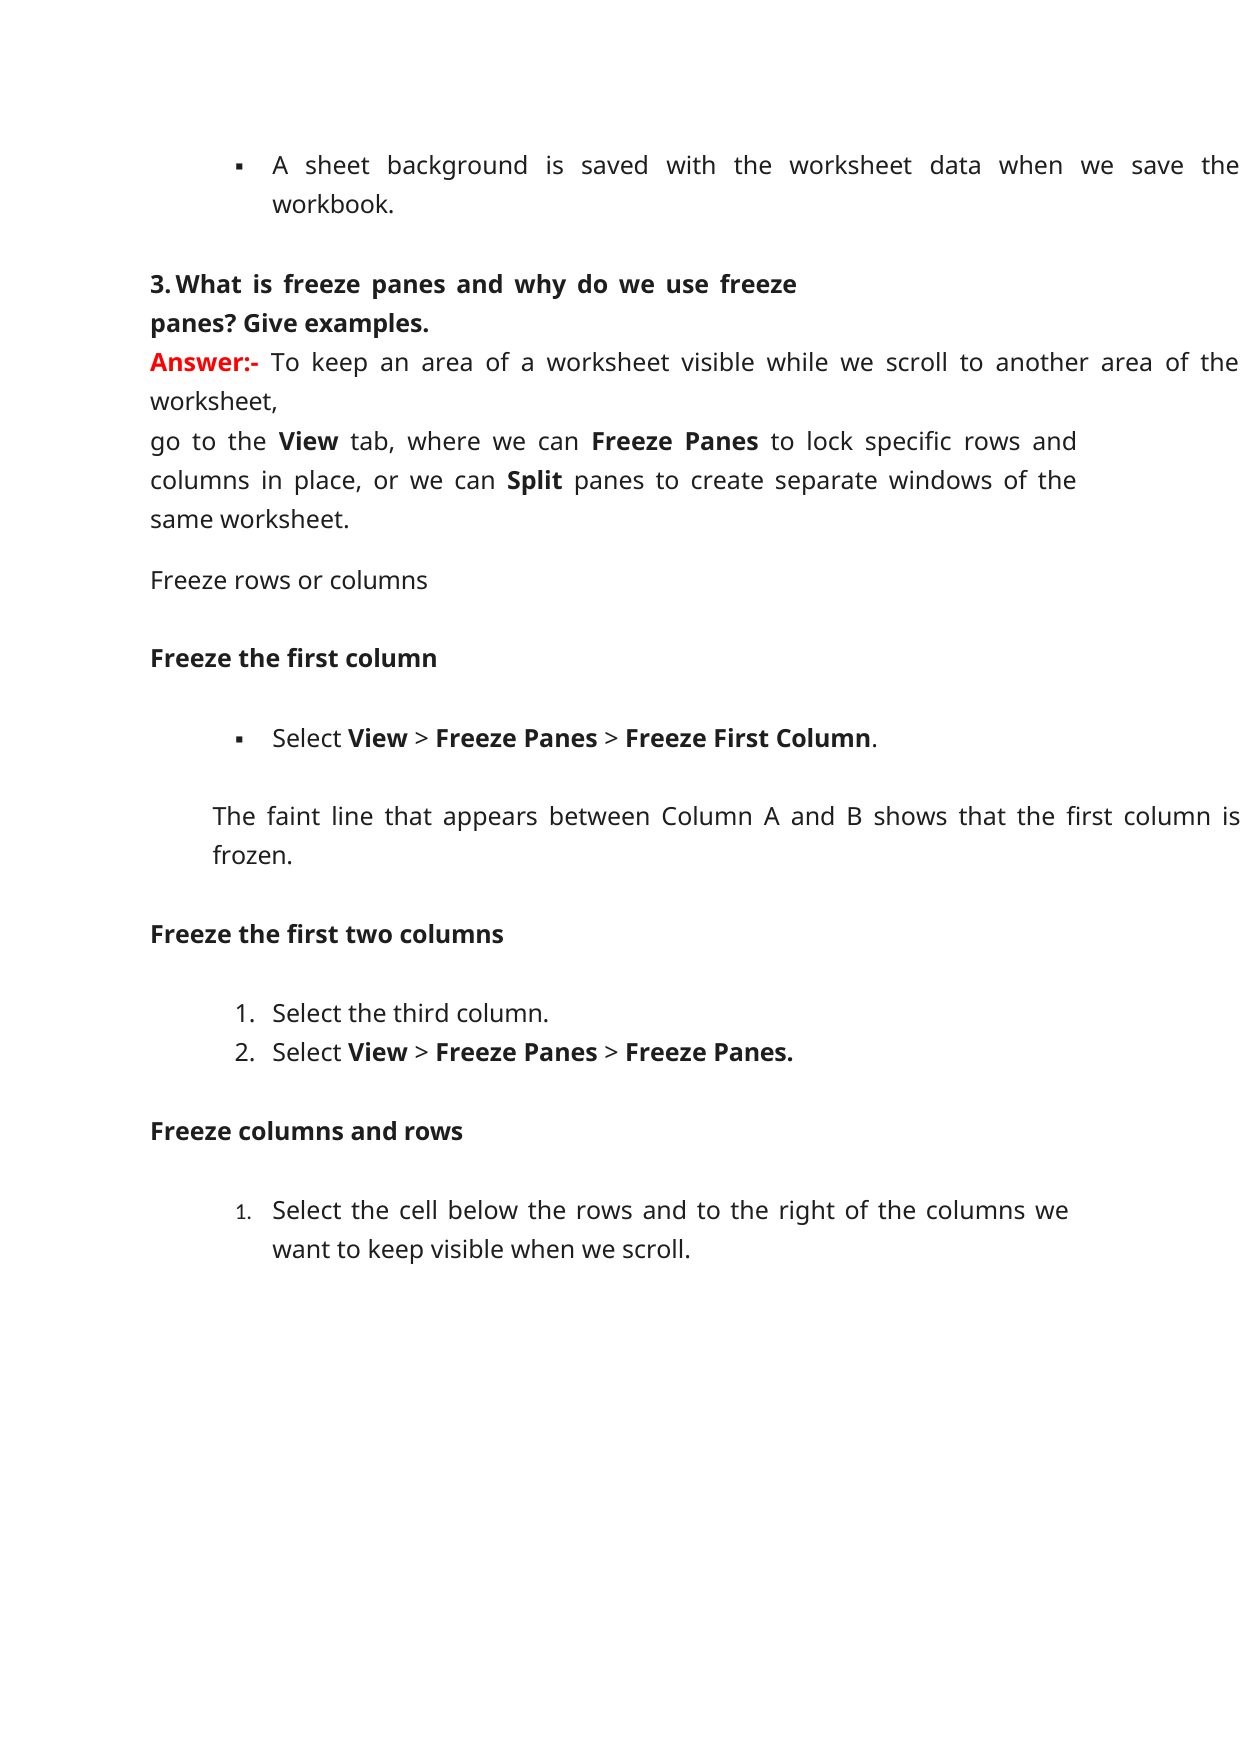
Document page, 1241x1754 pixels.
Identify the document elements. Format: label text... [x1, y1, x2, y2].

text The faint line that appears between Column A and B shows that the first column is frozen. [212, 799, 1240, 872]
list Select View > Freeze Panes > Freeze Panes. [234, 1035, 1240, 1069]
list A sheet background is saved with the worksheet data when we save the workbook. [234, 148, 1240, 221]
text Freeze rows or columns [150, 562, 1240, 597]
text Answer:- To keep an area of a worksheet visible while we scroll to another area of the worksheet, [150, 345, 1240, 418]
list Select the third column. [234, 996, 1240, 1030]
subtitle Freeze the first two columns [150, 916, 1240, 950]
subtitle Freeze columns and rows [150, 1113, 1240, 1147]
list Select the cell below the rows and to the right of the columns we want to keep visible when we scroll. [234, 1192, 1069, 1266]
list What is freeze panes and why do we use freeze panes? Give examples. [150, 267, 798, 340]
subtitle Freeze the first column [150, 641, 1240, 675]
text go to the View tab, where we can Freeze Panes to lock specific rows and columns in place, or we can Split panes to create separate windows of the same worksheet. [150, 423, 1077, 536]
list Select View > Freeze Panes > Freeze First Column. [234, 720, 1240, 754]
